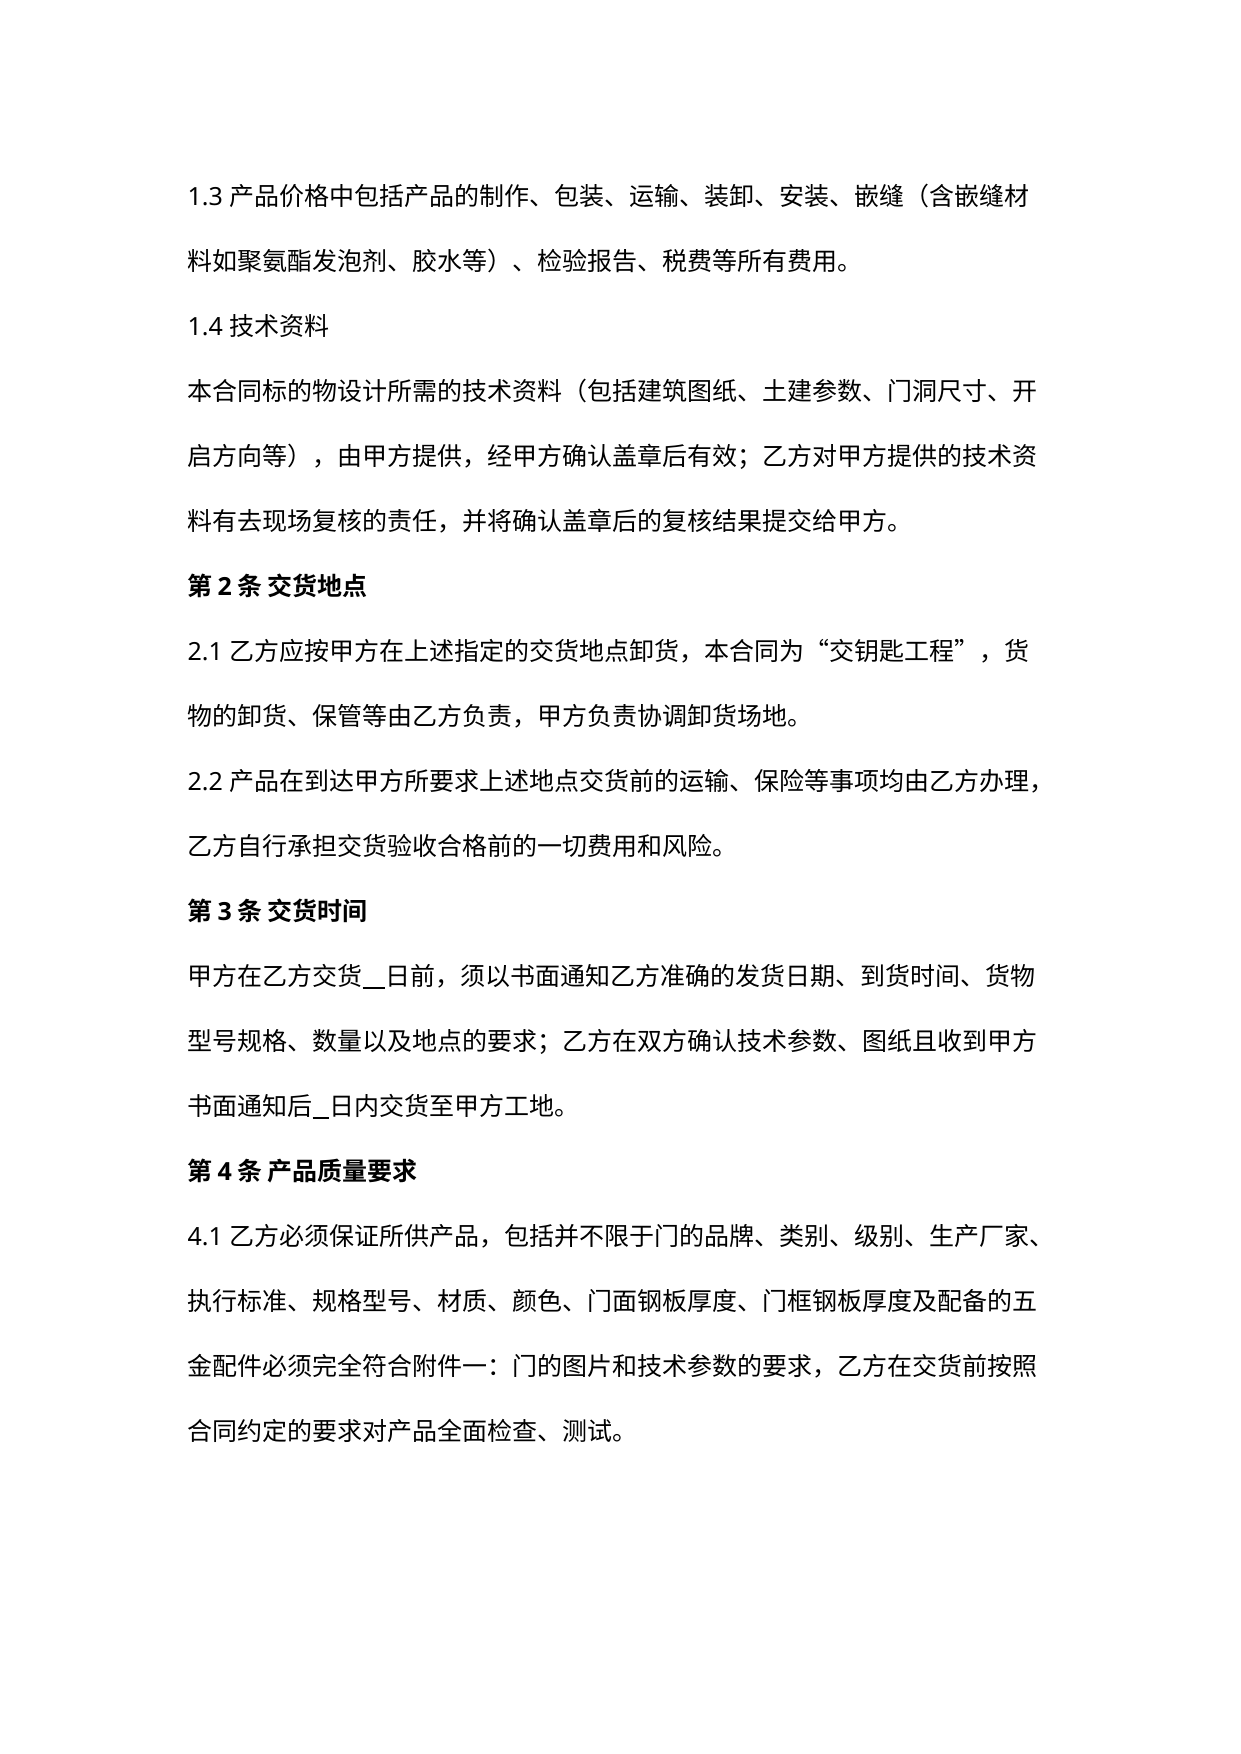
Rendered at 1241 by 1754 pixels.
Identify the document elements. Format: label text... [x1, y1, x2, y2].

subtitle 第2条 交货地点 [187, 552, 1053, 617]
text 本合同标的物设计所需的技术资料（包括建筑图纸、土建参数、门洞尺寸、开启方向等），由甲方提供，经甲方确认盖章后有效；乙方对甲方提供的技术资料有去现场复核的责任，并将确认盖章后的复核结果提交给甲方。 [187, 357, 1053, 552]
subtitle 第3条 交货时间 [187, 877, 1053, 942]
text 2.2 产品在到达甲方所要求上述地点交货前的运输、保险等事项均由乙方办理，乙方自行承担交货验收合格前的一切费用和风险。 [187, 747, 1053, 877]
text 甲方在乙方交货 日前，须以书面通知乙方准确的发货日期、到货时间、货物型号规格、数量以及地点的要求；乙方在双方确认技术参数、图纸且收到甲方书面通知后 日内交货至甲方工地。 [187, 942, 1053, 1137]
text 1.4 技术资料 [187, 292, 1053, 357]
text 2.1 乙方应按甲方在上述指定的交货地点卸货，本合同为“交钥匙工程”，货物的卸货、保管等由乙方负责，甲方负责协调卸货场地。 [187, 617, 1053, 747]
text 4.1 乙方必须保证所供产品，包括并不限于门的品牌、类别、级别、生产厂家、执行标准、规格型号、材质、颜色、门面钢板厚度、门框钢板厚度及配备的五金配件必须完全符合附件一：门的图片和技术参数的要求，乙方在交货前按照合同约定的要求对产品全面检查、测试。 [187, 1202, 1053, 1462]
subtitle 第4条 产品质量要求 [187, 1137, 1053, 1202]
text 1.3 产品价格中包括产品的制作、包装、运输、装卸、安装、嵌缝（含嵌缝材料如聚氨酯发泡剂、胶水等）、检验报告、税费等所有费用。 [187, 162, 1053, 292]
